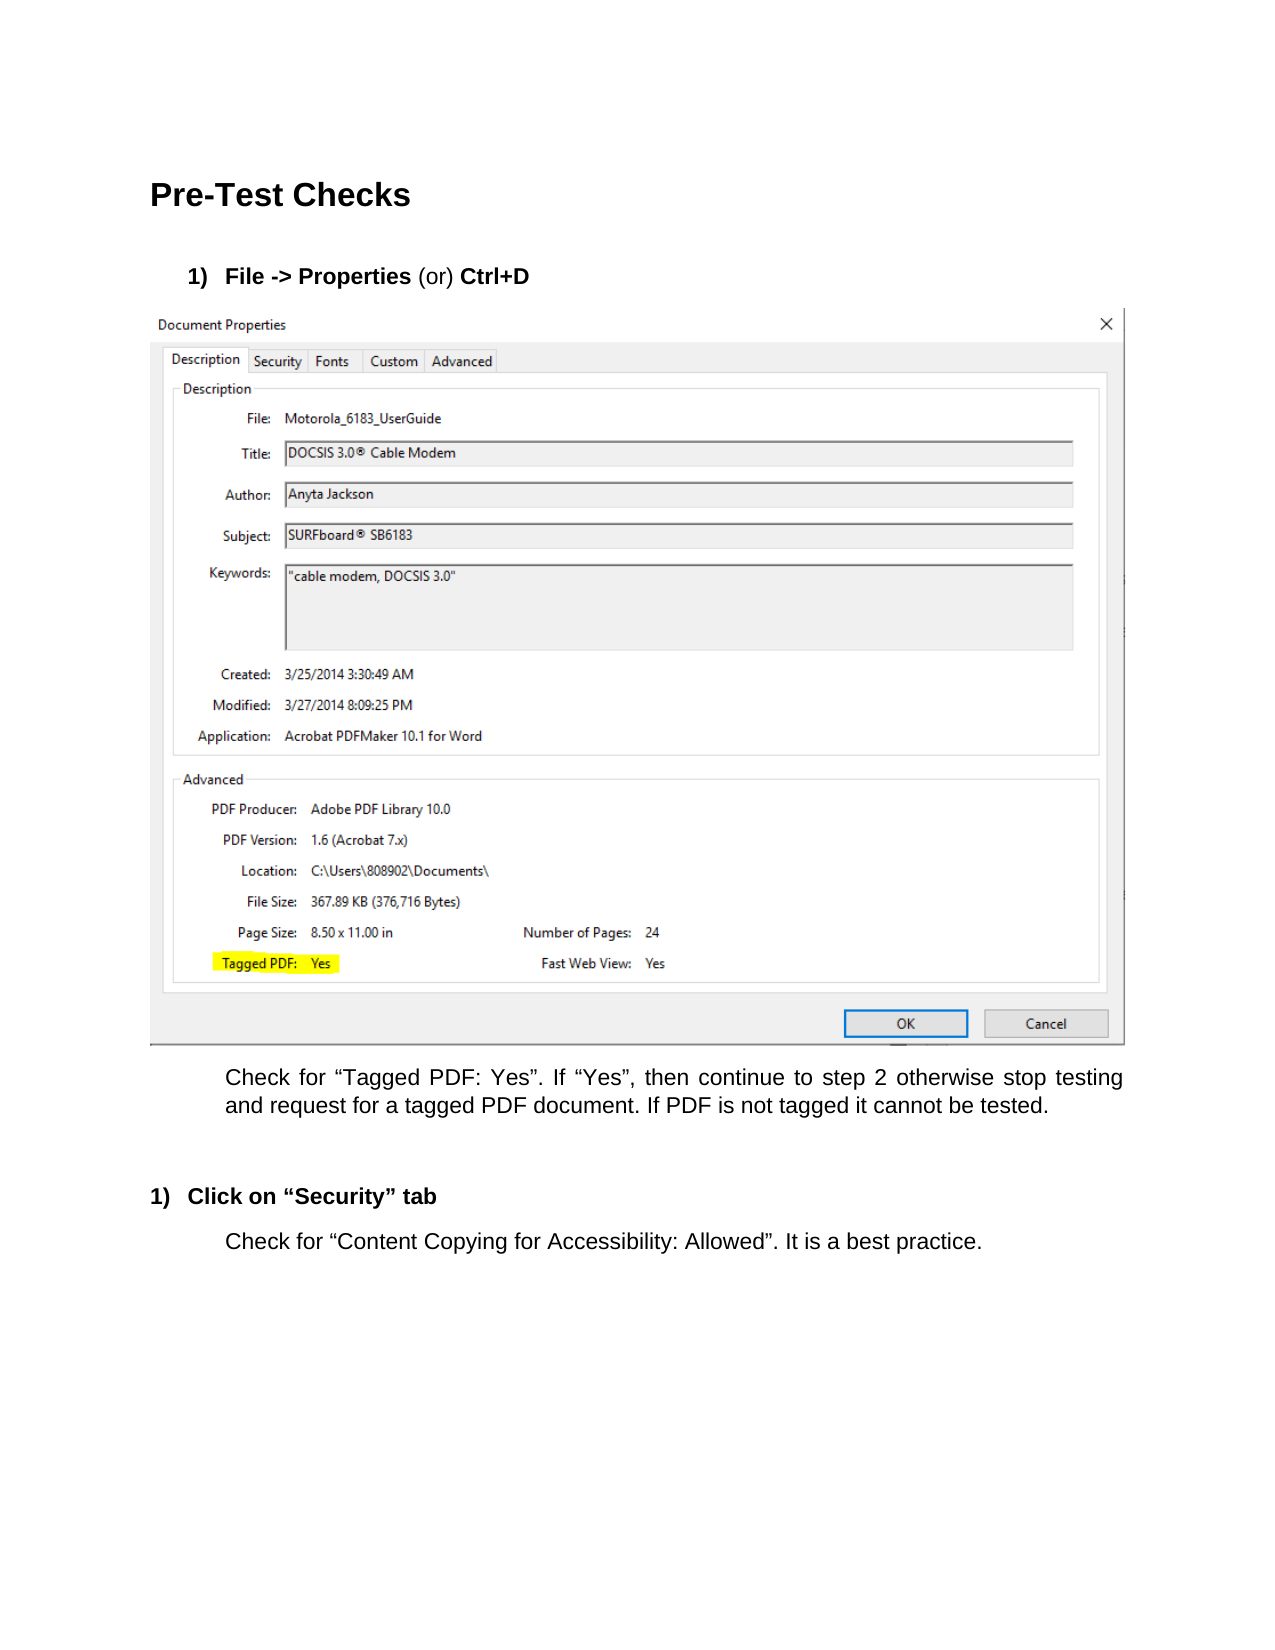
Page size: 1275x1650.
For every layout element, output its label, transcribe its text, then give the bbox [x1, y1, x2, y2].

text Check for “Tagged PDF: Yes”. If “Yes”, then continue to step 2 otherwise stop testing and request for a tagged PDF document. If PDF is not tagged it cannot be tested. [225, 1064, 1125, 1119]
list File -> Properties (or) Ctrl+D [187, 263, 1125, 290]
text Check for “Content Copying for Accessibility: Allowed”. It is a best practice. [225, 1228, 1125, 1254]
picture [150, 308, 1125, 1046]
subtitle Pre-Test Checks [150, 175, 1125, 213]
list Click on “Security” tab [150, 1183, 1125, 1209]
